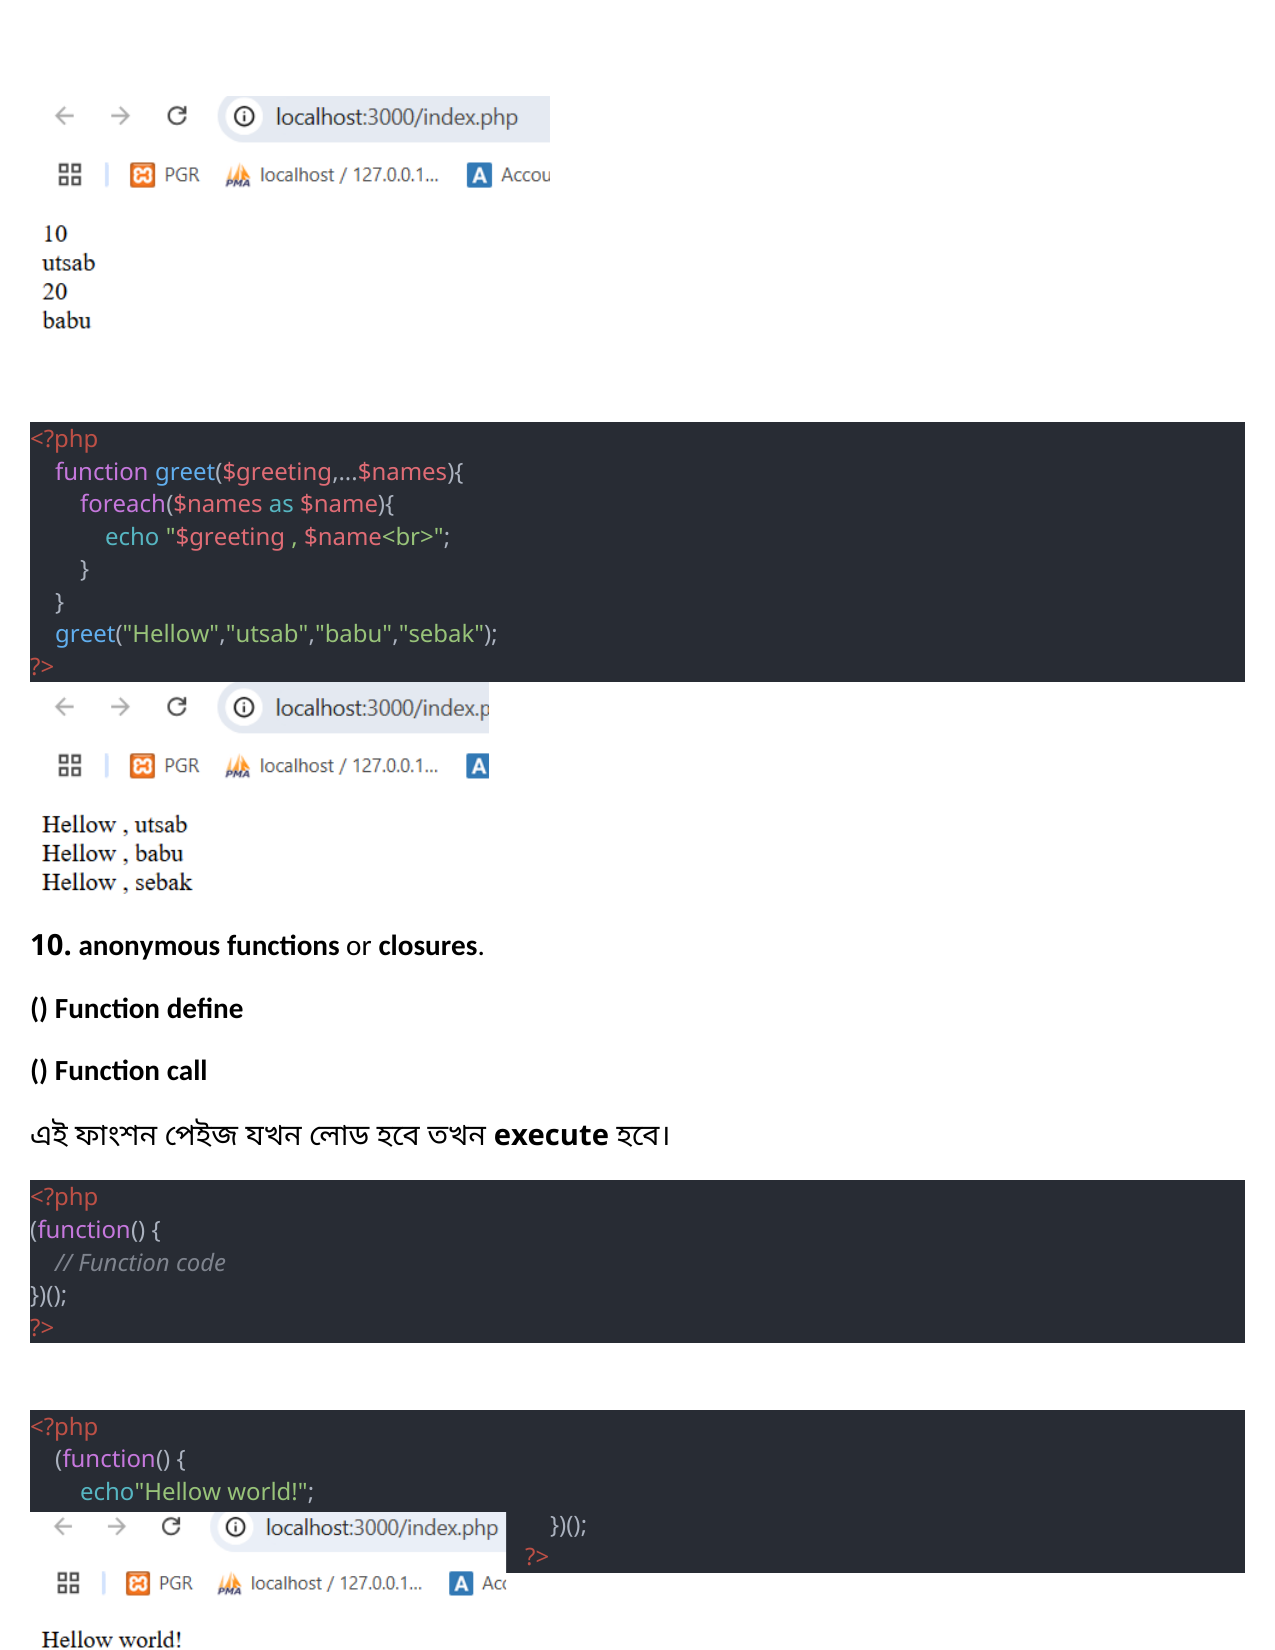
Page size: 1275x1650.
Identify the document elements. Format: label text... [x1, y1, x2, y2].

text 10. anonymous functions or closures. [30, 924, 1245, 963]
text <?php [30, 1410, 1245, 1442]
text <?php [30, 422, 1245, 454]
text (function() { [30, 1213, 1245, 1245]
text })(); [30, 1278, 1245, 1311]
picture [30, 682, 489, 899]
text foreach($names as $name){ [30, 487, 1245, 519]
text ?> [30, 1311, 1245, 1343]
picture [30, 1512, 507, 1650]
text } [30, 552, 1245, 585]
picture [30, 96, 550, 331]
text greet("Hellow","utsab","babu","sebak"); [30, 617, 1245, 650]
text <?php [30, 1180, 1245, 1213]
text (function() { [30, 1442, 1245, 1475]
text // Function code [30, 1245, 1245, 1278]
text function greet($greeting,...$names){ [30, 454, 1245, 487]
text echo "$greeting , $name<br>"; [30, 519, 1245, 552]
text echo"Hellow world!"; [30, 1475, 1245, 1507]
text ?> [30, 650, 1245, 682]
text } [30, 585, 1245, 617]
text })(); [30, 1507, 1245, 1540]
text ?> [507, 1540, 1245, 1573]
text () Function call [30, 1052, 1245, 1088]
text () Function define [30, 990, 1245, 1026]
text এই ফাংশন পেইজ যখন লোড হবে তখন execute হবে। [30, 1114, 1245, 1153]
